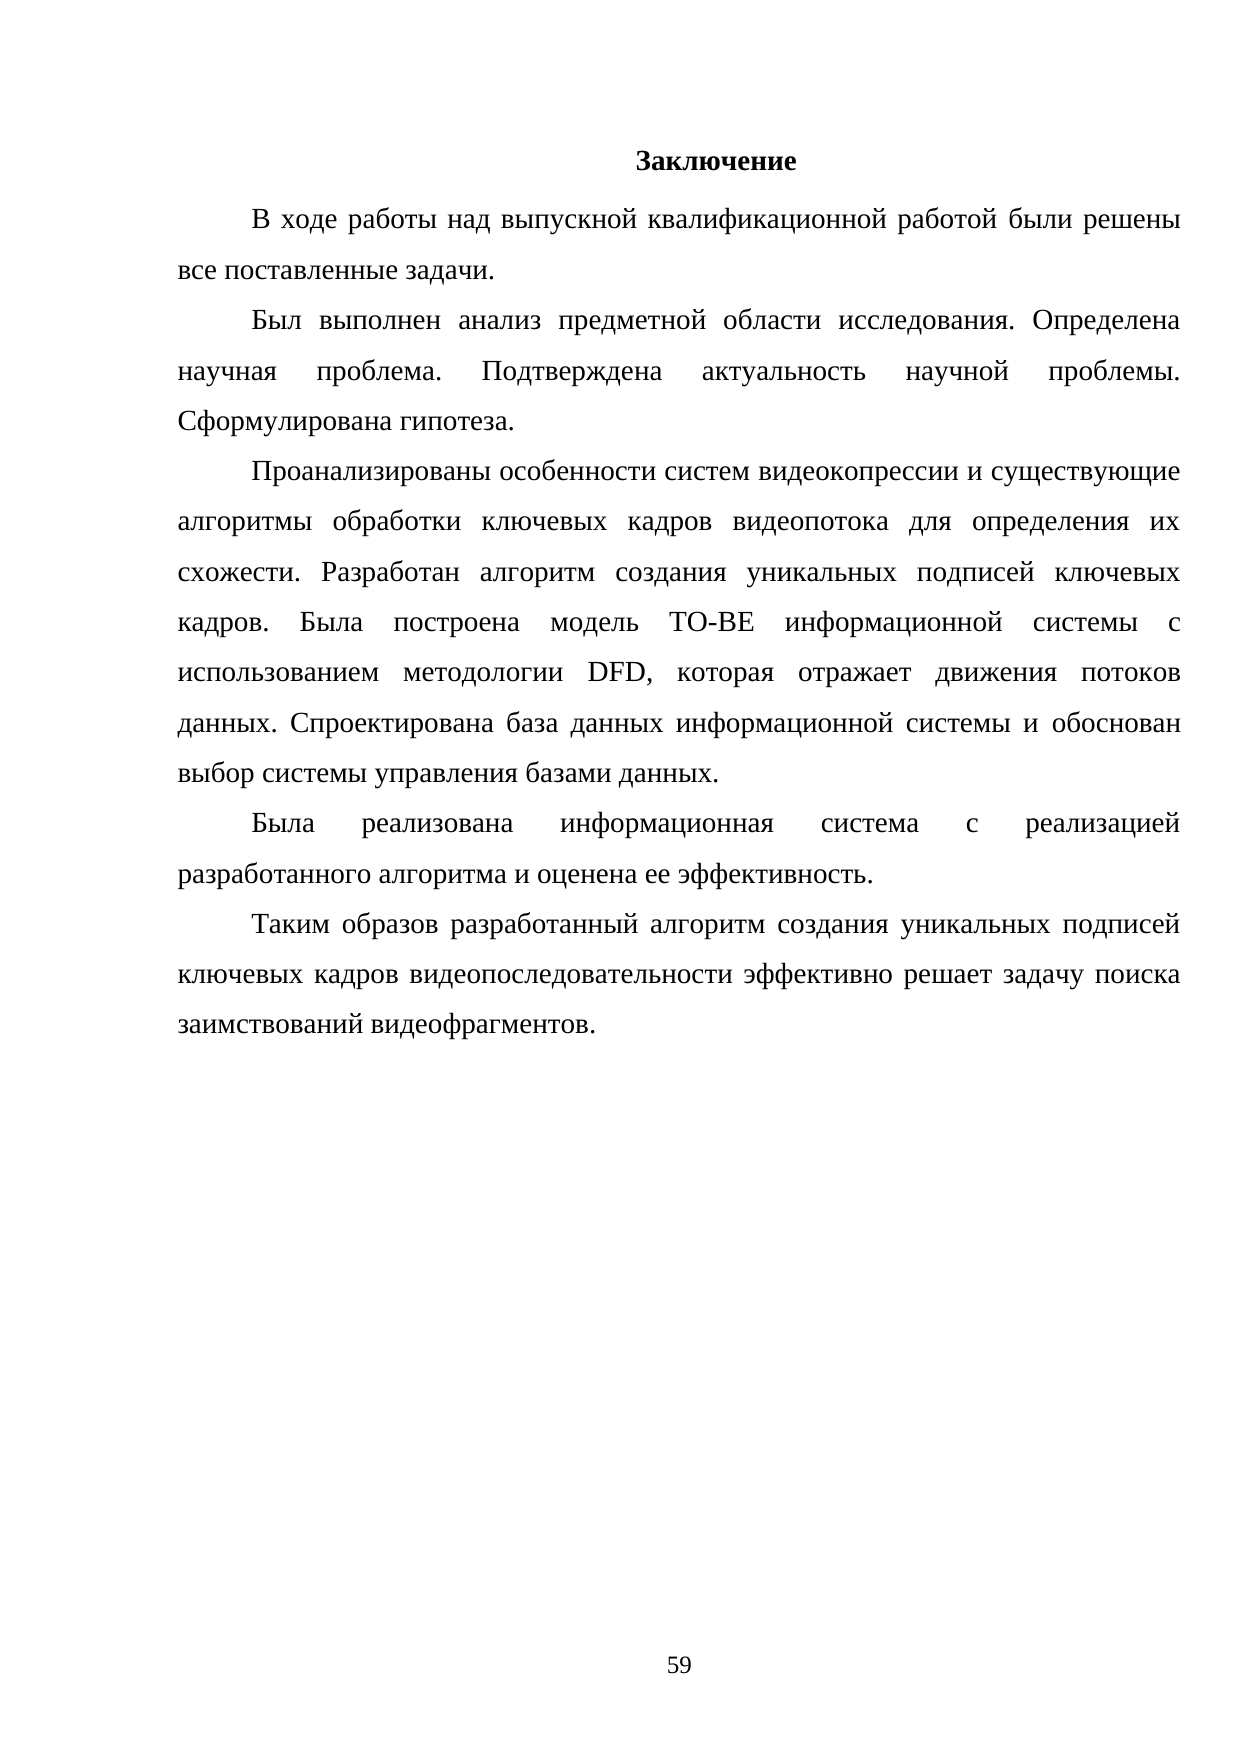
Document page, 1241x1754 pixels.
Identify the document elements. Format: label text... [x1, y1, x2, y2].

text Была реализована информационная система с реализацией разработанного алгоритма и оценена ее эффективность. [177, 805, 1181, 889]
subtitle Заключение [177, 143, 1181, 177]
text Был выполнен анализ предметной области исследования. Определена научная проблема. Подтверждена актуальность научной проблемы. Сформулирована гипотеза. [177, 302, 1181, 436]
text Проанализированы особенности систем видеокопрессии и существующие алгоритмы обработки ключевых кадров видеопотока для определения их схожести. Разработан алгоритм создания уникальных подписей ключевых кадров. Была построена модель TO-BE информационной системы с использованием методологии DFD, которая отражает движения потоков данных. Спроектирована база данных информационной системы и обоснован выбор системы управления базами данных. [177, 453, 1181, 789]
text В ходе работы над выпускной квалификационной работой были решены все поставленные задачи. [177, 202, 1181, 286]
text Таким образов разработанный алгоритм создания уникальных подписей ключевых кадров видеопоследовательности эффективно решает задачу поиска заимствований видеофрагментов. [177, 906, 1181, 1040]
